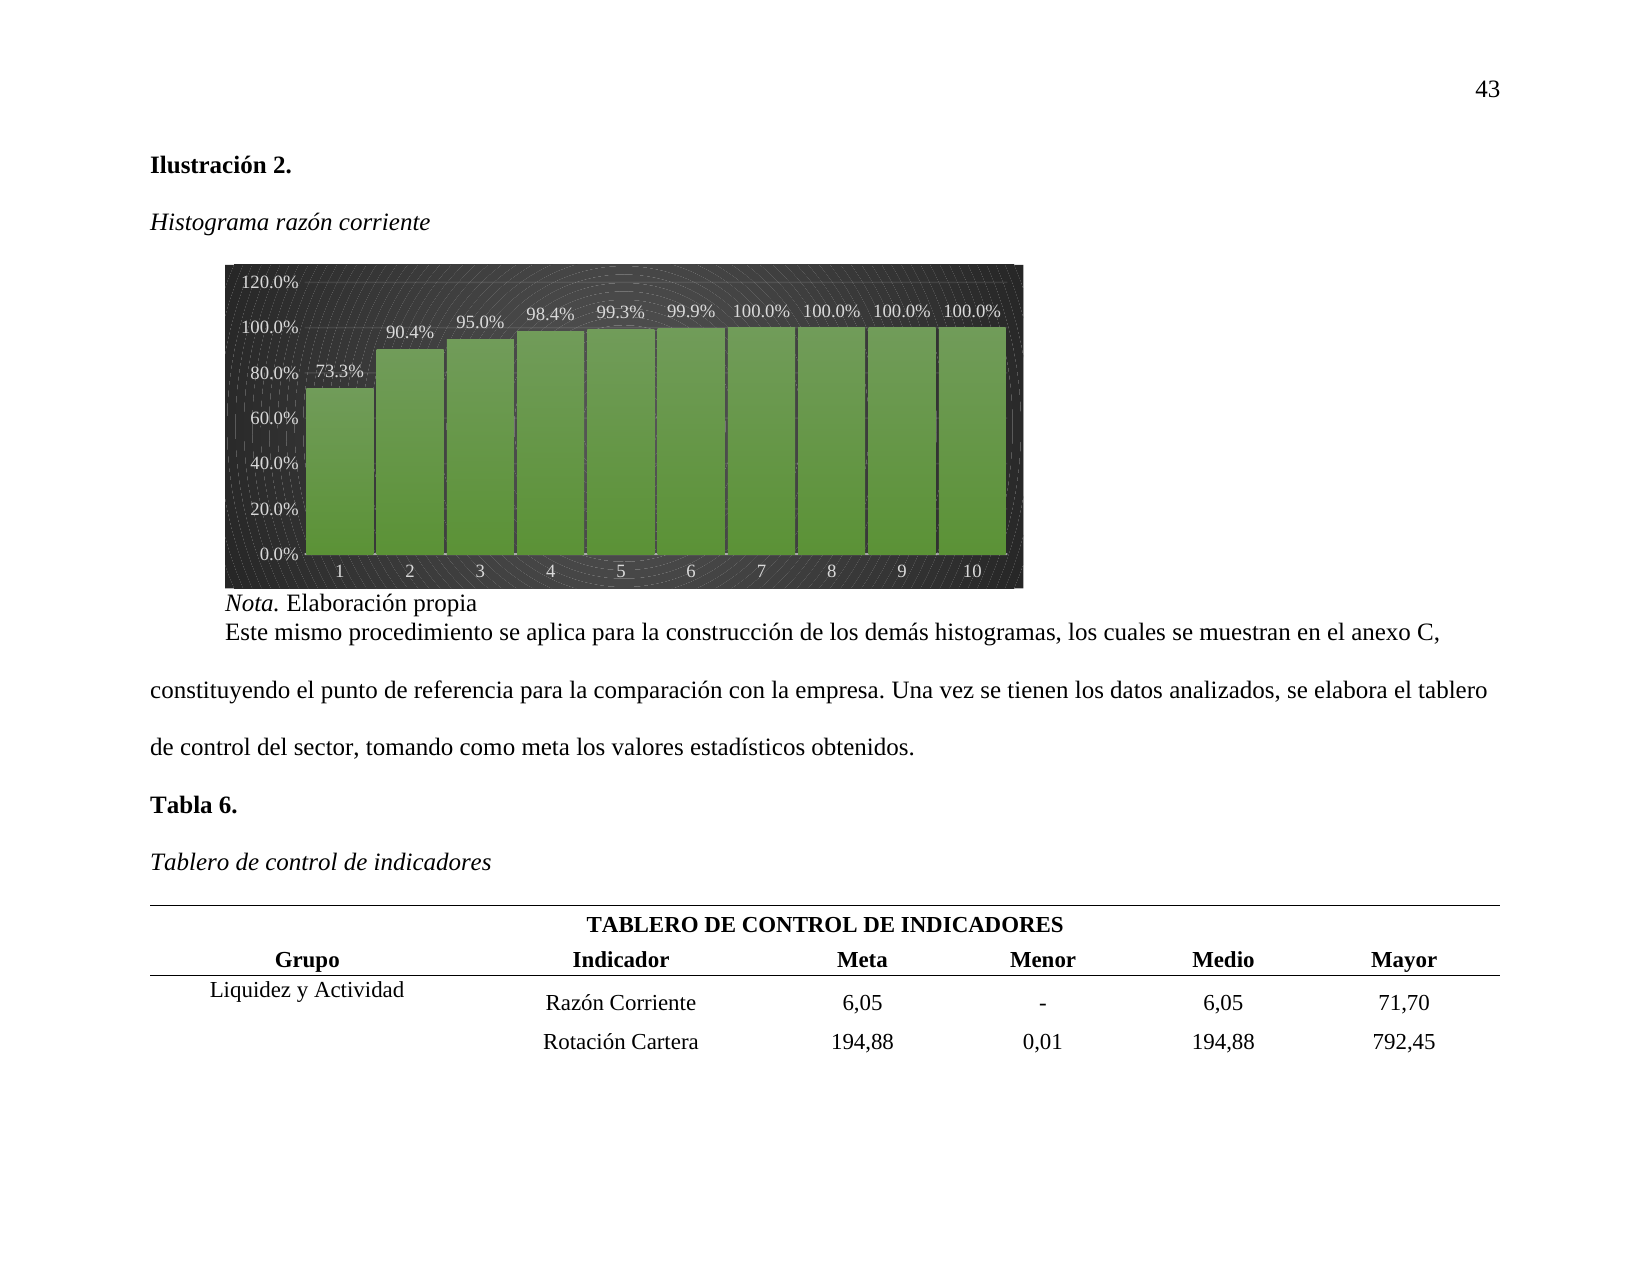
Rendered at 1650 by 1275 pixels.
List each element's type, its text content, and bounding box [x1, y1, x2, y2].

table_cell Mayor [1308, 943, 1500, 975]
table_cell 194,88 [1139, 1029, 1308, 1072]
text Tabla 6. Tablero de control de indicadores [150, 790, 1500, 876]
table_cell - [947, 976, 1139, 1028]
table_cell 194,88 [778, 1029, 947, 1072]
text Este mismo procedimiento se aplica para la construcción de los demás histogramas, los cuales se muestran en el anexo C, constituyendo el punto de referencia para la comparación con la empresa. Una vez se tienen los datos analizados, se elabora el tablero de control del sector, tomando como meta los valores estadísticos obtenidos. [150, 617, 1500, 761]
table_cell Liquidez y Actividad [150, 976, 464, 1072]
table_header TABLERO DE CONTROL DE INDICADORES [150, 906, 1500, 942]
table_cell Razón Corriente [464, 976, 778, 1028]
table_cell Meta [778, 943, 947, 975]
table_cell 6,05 [778, 976, 947, 1028]
table_cell Medio [1139, 943, 1308, 975]
table_cell Grupo [150, 943, 464, 975]
table_cell 792,45 [1308, 1029, 1500, 1072]
table_cell 0,01 [947, 1029, 1139, 1072]
text Nota. Elaboración propia [150, 588, 1500, 617]
table_cell Indicador [464, 943, 778, 975]
table_cell 6,05 [1139, 976, 1308, 1028]
text Ilustración 2. Histograma razón corriente [150, 150, 1500, 236]
table_cell 71,70 [1308, 976, 1500, 1028]
table_cell Rotación Cartera [464, 1029, 778, 1072]
table_cell Menor [947, 943, 1139, 975]
